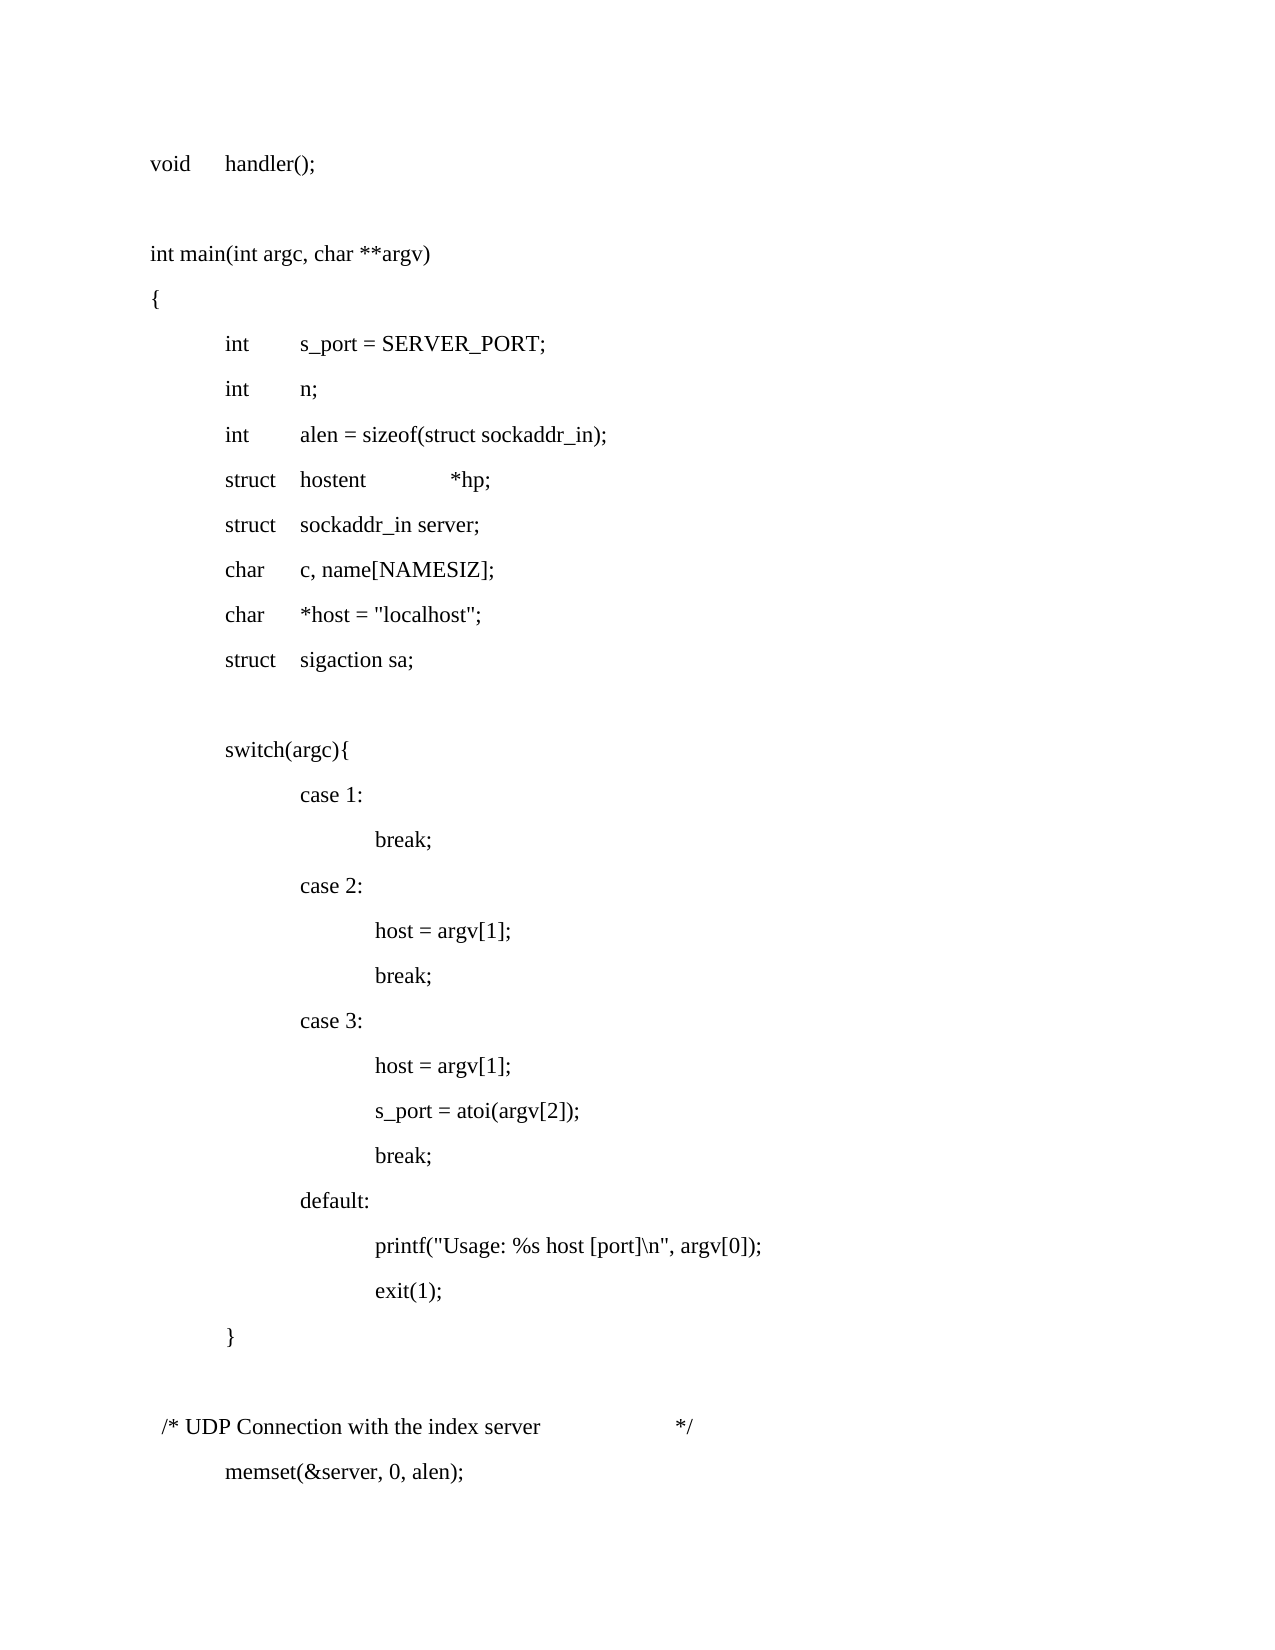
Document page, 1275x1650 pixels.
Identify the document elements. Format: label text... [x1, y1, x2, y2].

text int main(int argc, char **argv) [150, 240, 1125, 267]
text char c, name[NAMESIZ]; [150, 556, 1125, 582]
text case 2: [150, 872, 1125, 898]
text exit(1); [150, 1278, 1125, 1304]
text s_port = atoi(argv[2]); [150, 1097, 1125, 1123]
text int n; [150, 376, 1125, 402]
text break; [150, 1142, 1125, 1169]
text break; [150, 827, 1125, 853]
text case 1: [150, 781, 1125, 808]
text struct sigaction sa; [150, 646, 1125, 672]
text { [150, 285, 1125, 312]
text char *host = "localhost"; [150, 601, 1125, 627]
text /* UDP Connection with the index server */ [150, 1413, 1125, 1439]
text host = argv[1]; [150, 1052, 1125, 1078]
text struct hostent *hp; [150, 466, 1125, 492]
text memset(&server, 0, alen); [150, 1458, 1125, 1484]
text printf("Usage: %s host [port]\n", argv[0]); [150, 1232, 1125, 1259]
text void handler(); [150, 150, 1125, 176]
text break; [150, 962, 1125, 988]
text switch(argc){ [150, 736, 1125, 763]
text case 3: [150, 1007, 1125, 1033]
text host = argv[1]; [150, 917, 1125, 943]
text int s_port = SERVER_PORT; [150, 330, 1125, 357]
text int alen = sizeof(struct sockaddr_in); [150, 421, 1125, 447]
text default: [150, 1187, 1125, 1214]
text } [150, 1323, 1125, 1349]
text struct sockaddr_in server; [150, 511, 1125, 537]
